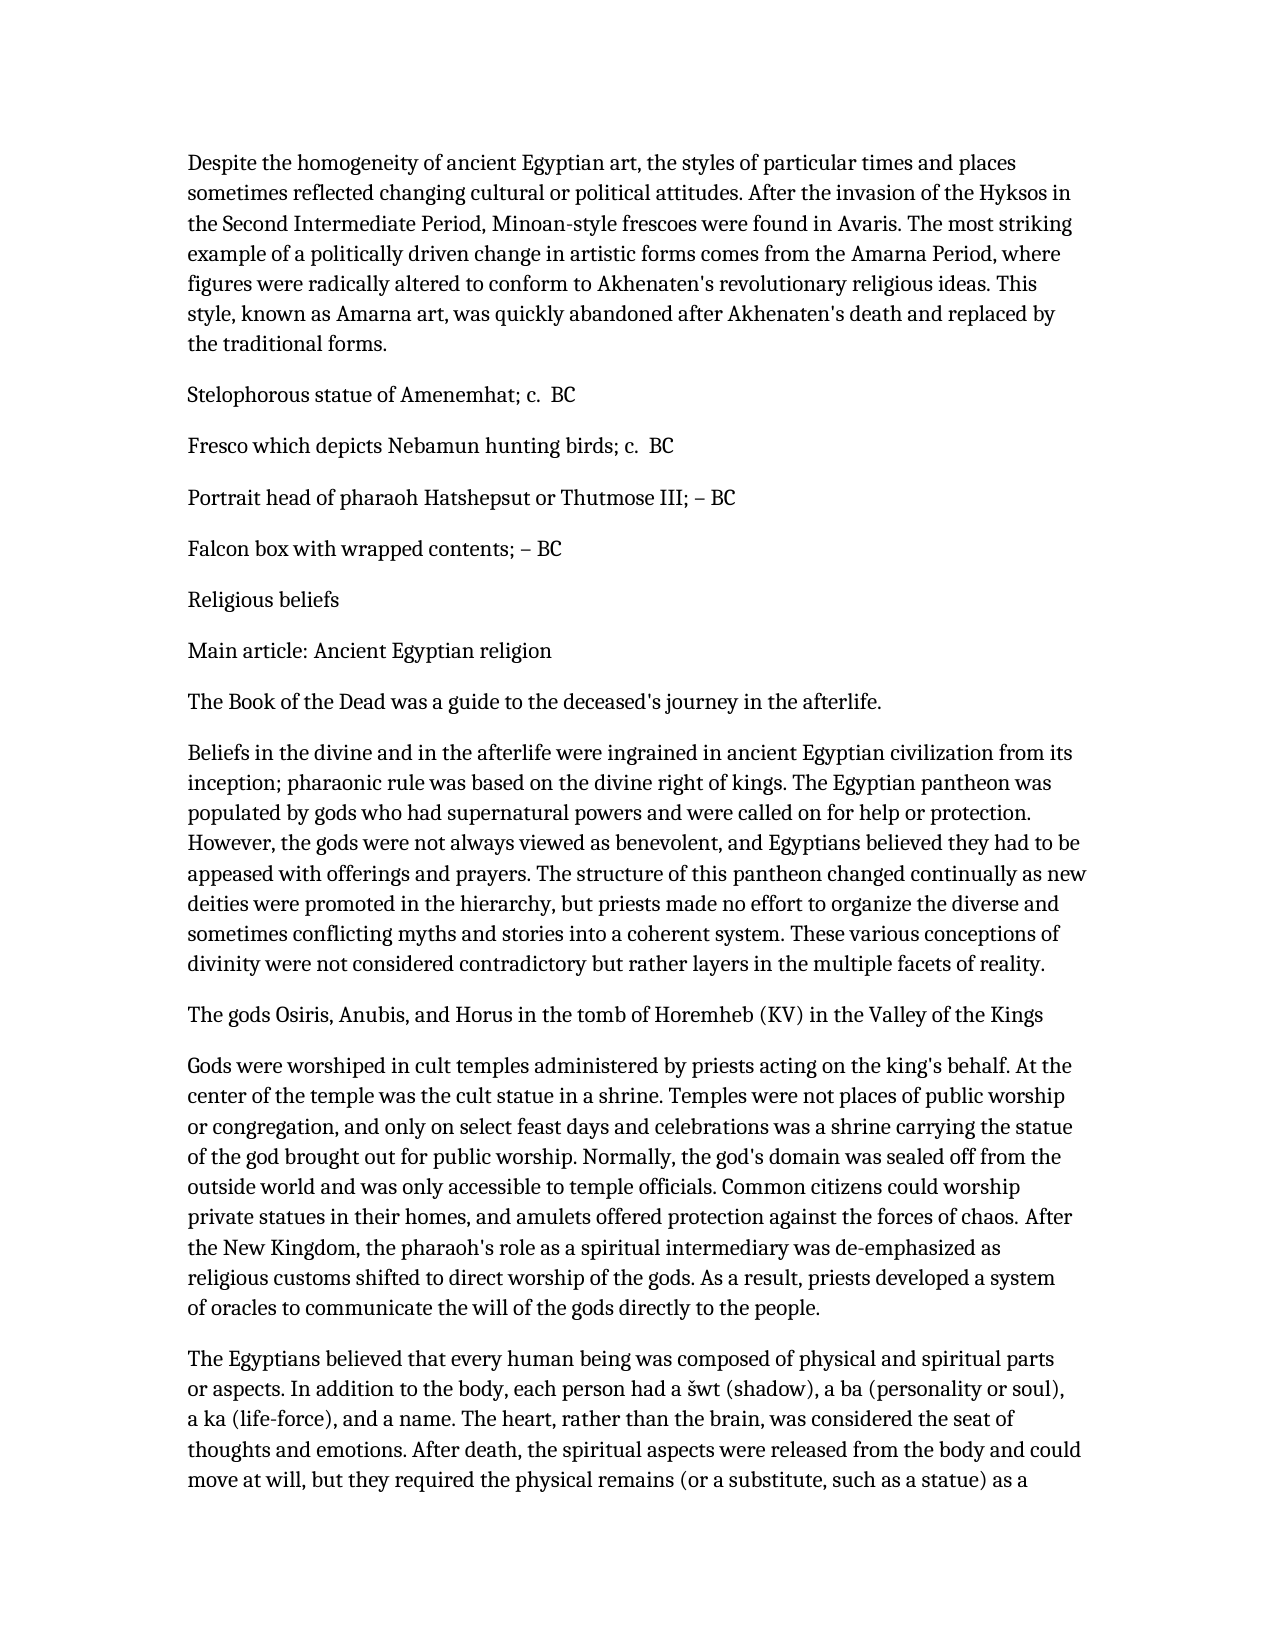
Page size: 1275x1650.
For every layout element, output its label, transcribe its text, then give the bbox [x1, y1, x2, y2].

text Main article: Ancient Egyptian religion [187, 637, 1087, 664]
text The Book of the Dead was a guide to the deceased's journey in the afterlife. [187, 688, 1087, 715]
text Falcon box with wrapped contents; – BC [187, 535, 1087, 562]
text Despite the homogeneity of ancient Egyptian art, the styles of particular times and places sometimes reflected changing cultural or political attitudes. After the invasion of the Hyksos in the Second Intermediate Period, Minoan-style frescoes were found in Avaris. The most striking example of a politically driven change in artistic forms comes from the Amarna Period, where figures were radically altered to conform to Akhenaten's revolutionary religious ideas. This style, known as Amarna art, was quickly abandoned after Akhenaten's death and replaced by the traditional forms. [187, 150, 1087, 358]
text Fresco which depicts Nebamun hunting birds; c. BC [187, 433, 1087, 460]
text Portrait head of pharaoh Hatshepsut or Thutmose III; – BC [187, 484, 1087, 511]
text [187, 1346, 1087, 1493]
text Religious beliefs [187, 586, 1087, 613]
text Beliefs in the divine and in the afterlife were ingrained in ancient Egyptian civilization from its inception; pharaonic rule was based on the divine right of kings. The Egyptian pantheon was populated by gods who had supernatural powers and were called on for help or protection. However, the gods were not always viewed as benevolent, and Egyptians believed they had to be appeased with offerings and prayers. The structure of this pantheon changed continually as new deities were promoted in the hierarchy, but priests made no effort to organize the diverse and sometimes conflicting myths and stories into a coherent system. These various conceptions of divinity were not considered contradictory but rather layers in the multiple facets of reality. [187, 739, 1087, 977]
text Stelophorous statue of Amenemhat; c. BC [187, 382, 1087, 409]
text Gods were worshiped in cult temples administered by priests acting on the king's behalf. At the center of the temple was the cult statue in a shrine. Temples were not places of public worship or congregation, and only on select feast days and celebrations was a shrine carrying the statue of the god brought out for public worship. Normally, the god's domain was sealed off from the outside world and was only accessible to temple officials. Common citizens could worship private statues in their homes, and amulets offered protection against the forces of chaos. After the New Kingdom, the pharaoh's role as a spiritual intermediary was de-emphasized as religious customs shifted to direct worship of the gods. As a result, priests developed a system of oracles to communicate the will of the gods directly to the people. [187, 1053, 1087, 1321]
text The gods Osiris, Anubis, and Horus in the tomb of Horemheb (KV) in the Valley of the Kings [187, 1002, 1087, 1028]
